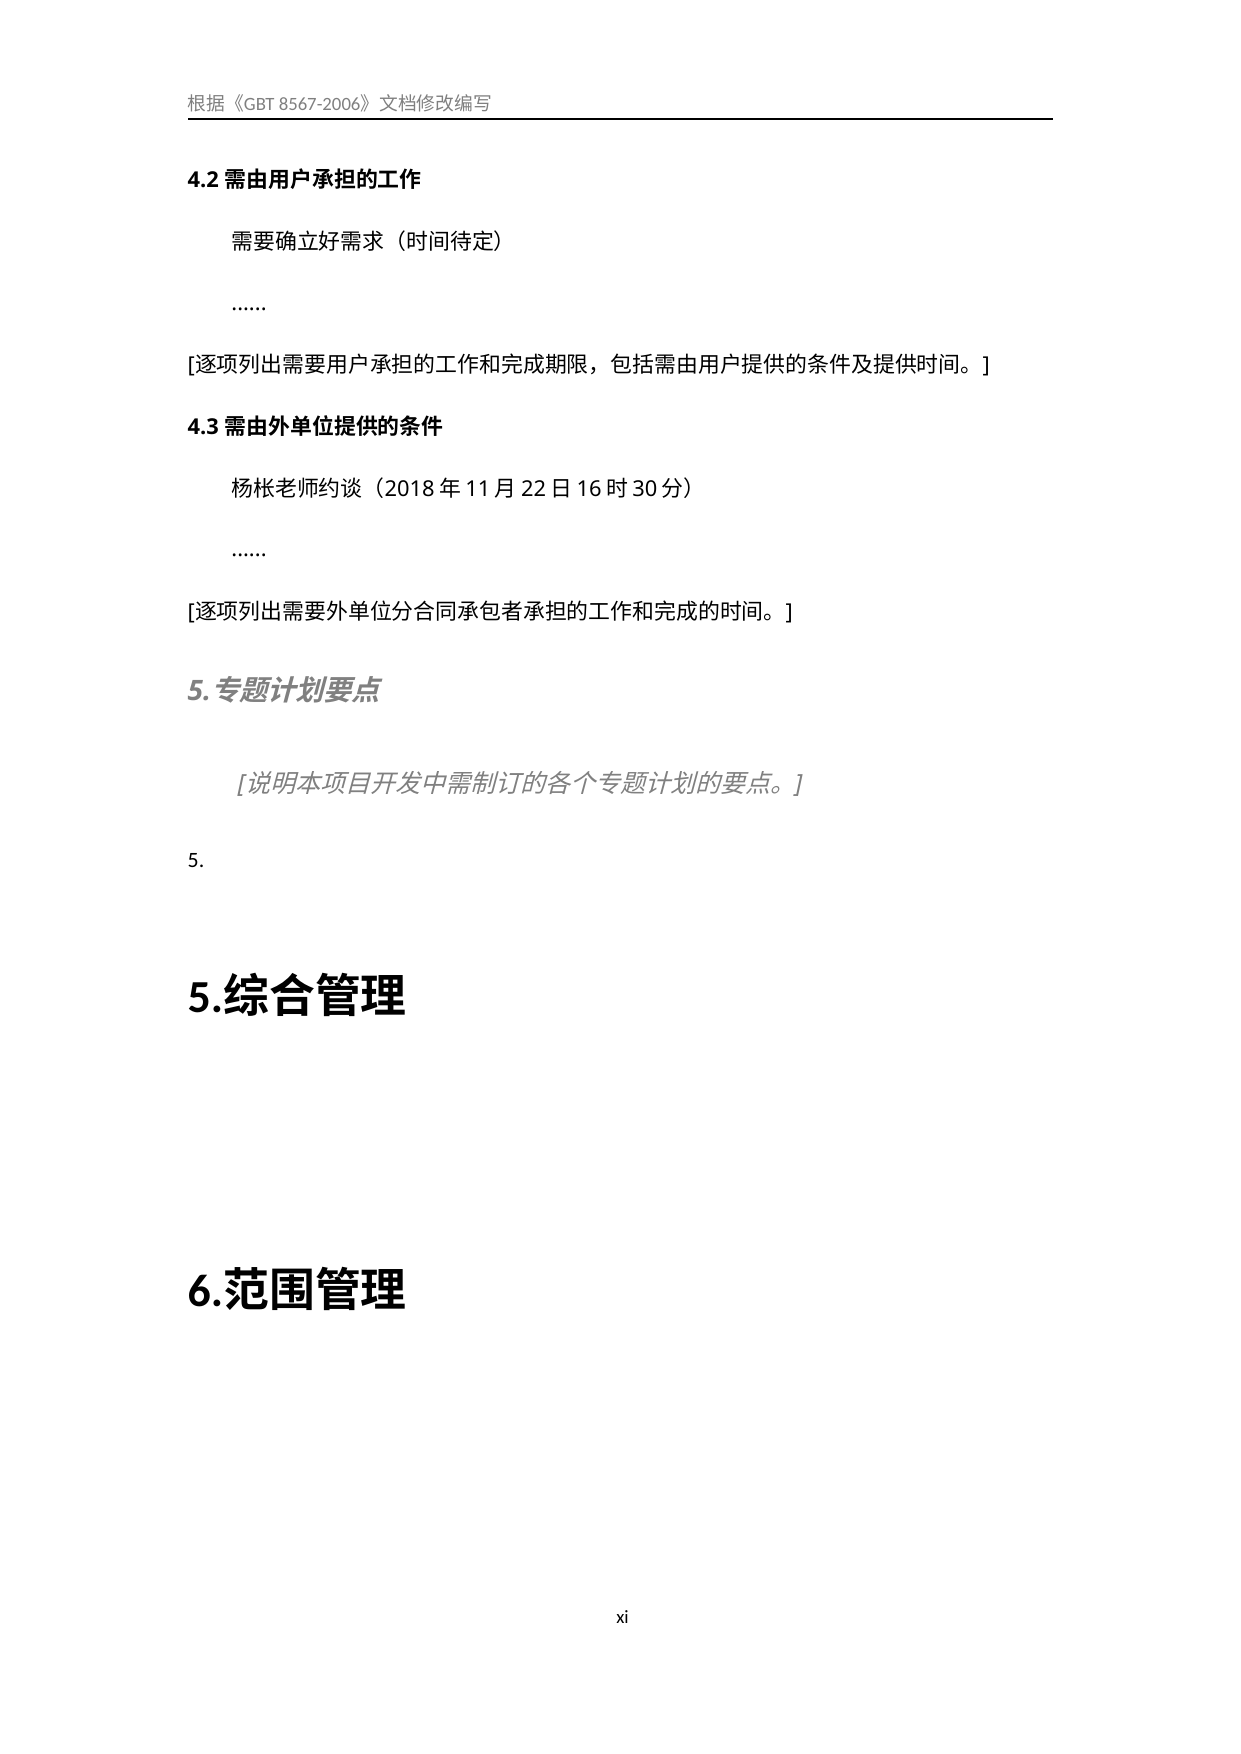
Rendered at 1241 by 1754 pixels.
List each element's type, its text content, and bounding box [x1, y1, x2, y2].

text [逐项列出需要用户承担的工作和完成期限，包括需由用户提供的条件及提供时间。] [187, 347, 1053, 379]
text [说明本项目开发中需制订的各个专题计划的要点。] [187, 749, 1053, 814]
text 杨枨老师约谈（2018年11月22日16时30分） [187, 470, 1053, 503]
text ...... [187, 285, 1053, 318]
subtitle 5.专题计划要点 [187, 655, 1053, 720]
text 4.3 需由外单位提供的条件 [187, 409, 1053, 441]
text 5. [187, 844, 1053, 876]
text 4.2 需由用户承担的工作 [187, 162, 1053, 194]
text ...... [187, 532, 1053, 564]
text 需要确立好需求（时间待定） [187, 224, 1053, 256]
subtitle 6.范围管理 [187, 1237, 1053, 1335]
subtitle 5.综合管理 [187, 944, 1053, 1042]
text [逐项列出需要外单位分合同承包者承担的工作和完成的时间。] [187, 594, 1053, 626]
